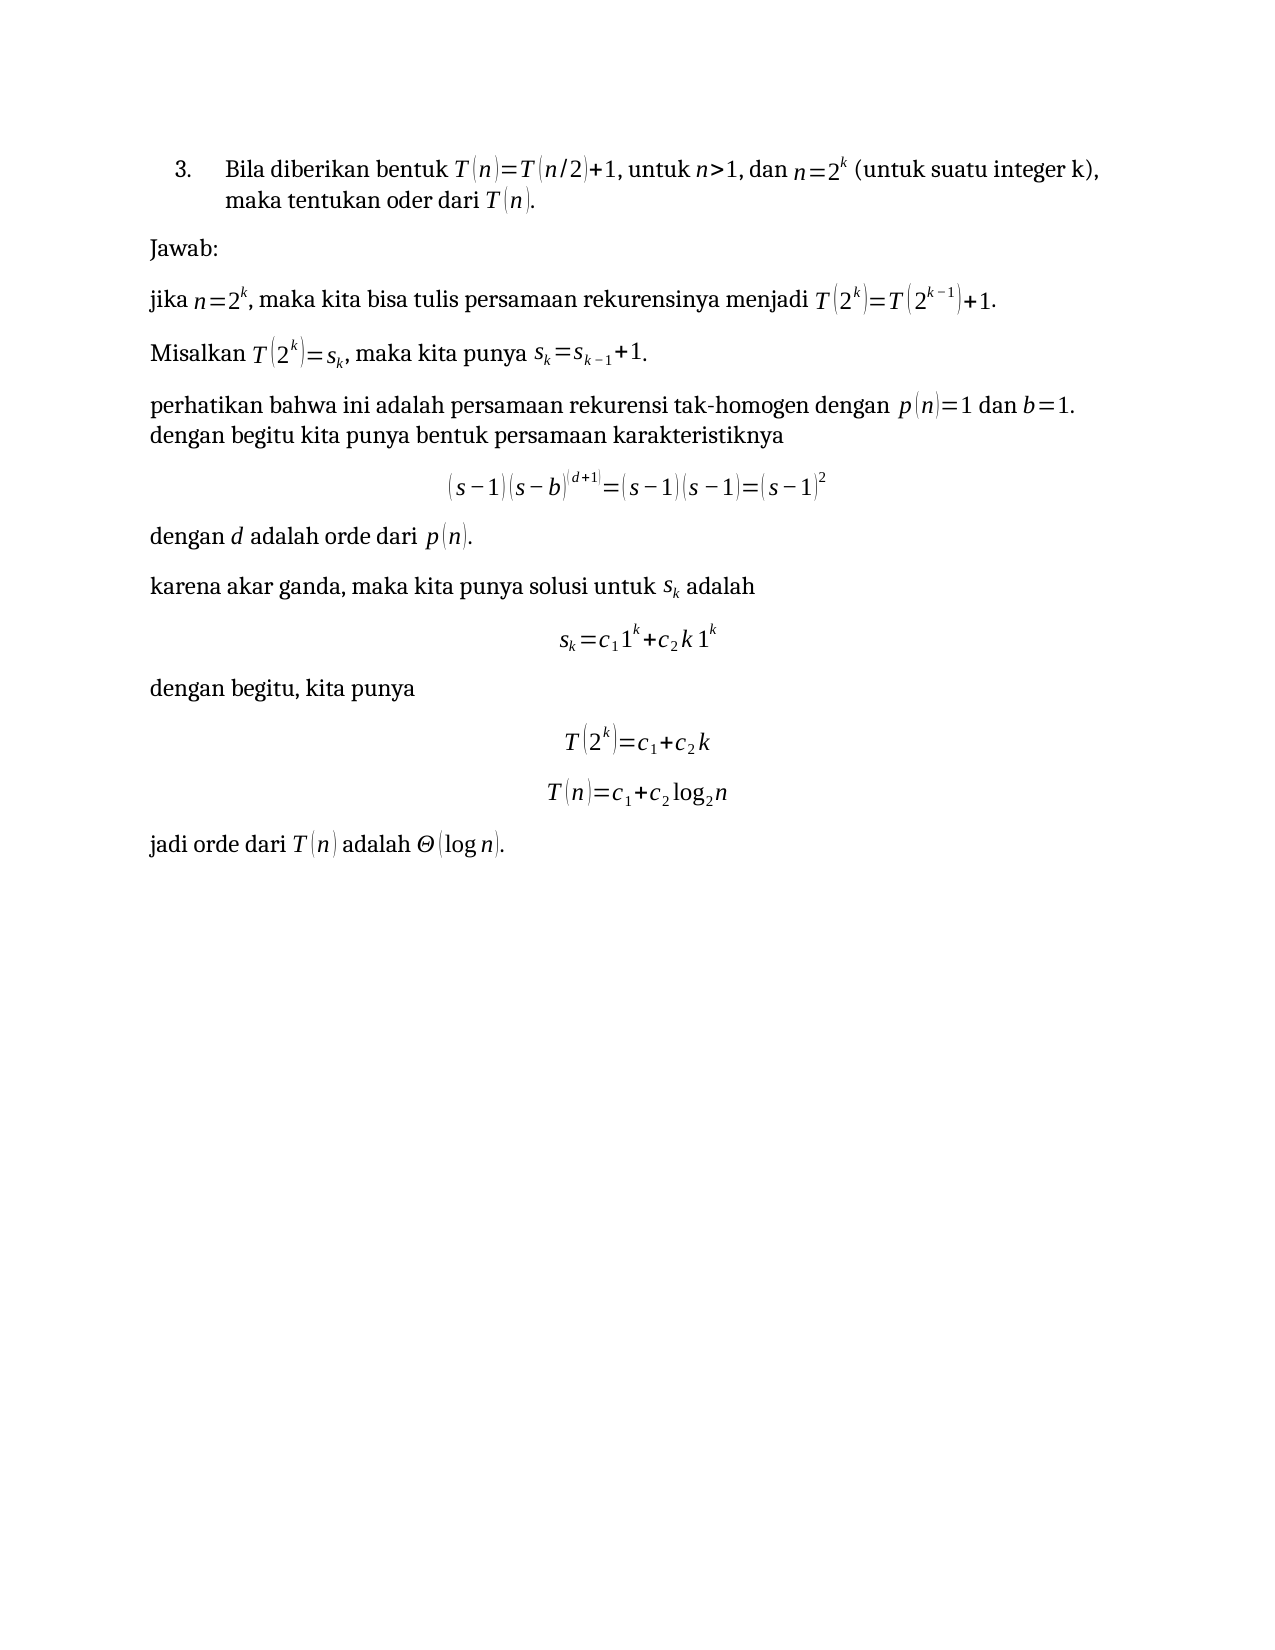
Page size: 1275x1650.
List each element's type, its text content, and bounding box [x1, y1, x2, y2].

list Bila diberikan bentuk , untuk , dan (untuk suatu integer k), maka tentukan oder dari . [175, 154, 1125, 216]
text perhatikan bahwa ini adalah persamaan rekurensi tak-homogen dengan dan . dengan begitu kita punya bentuk persamaan karakteristiknya [150, 390, 1125, 450]
text jadi orde dari adalah . [150, 829, 1125, 859]
text dengan adalah orde dari . [150, 521, 1125, 552]
text karena akar ganda, maka kita punya solusi untuk adalah [150, 571, 1125, 602]
text Jawab: [150, 234, 1125, 263]
text Misalkan , maka kita punya . [150, 335, 1125, 372]
text jika , maka kita bisa tulis persamaan rekurensinya menjadi . [150, 282, 1125, 316]
text dengan begitu, kita punya [150, 674, 1125, 703]
